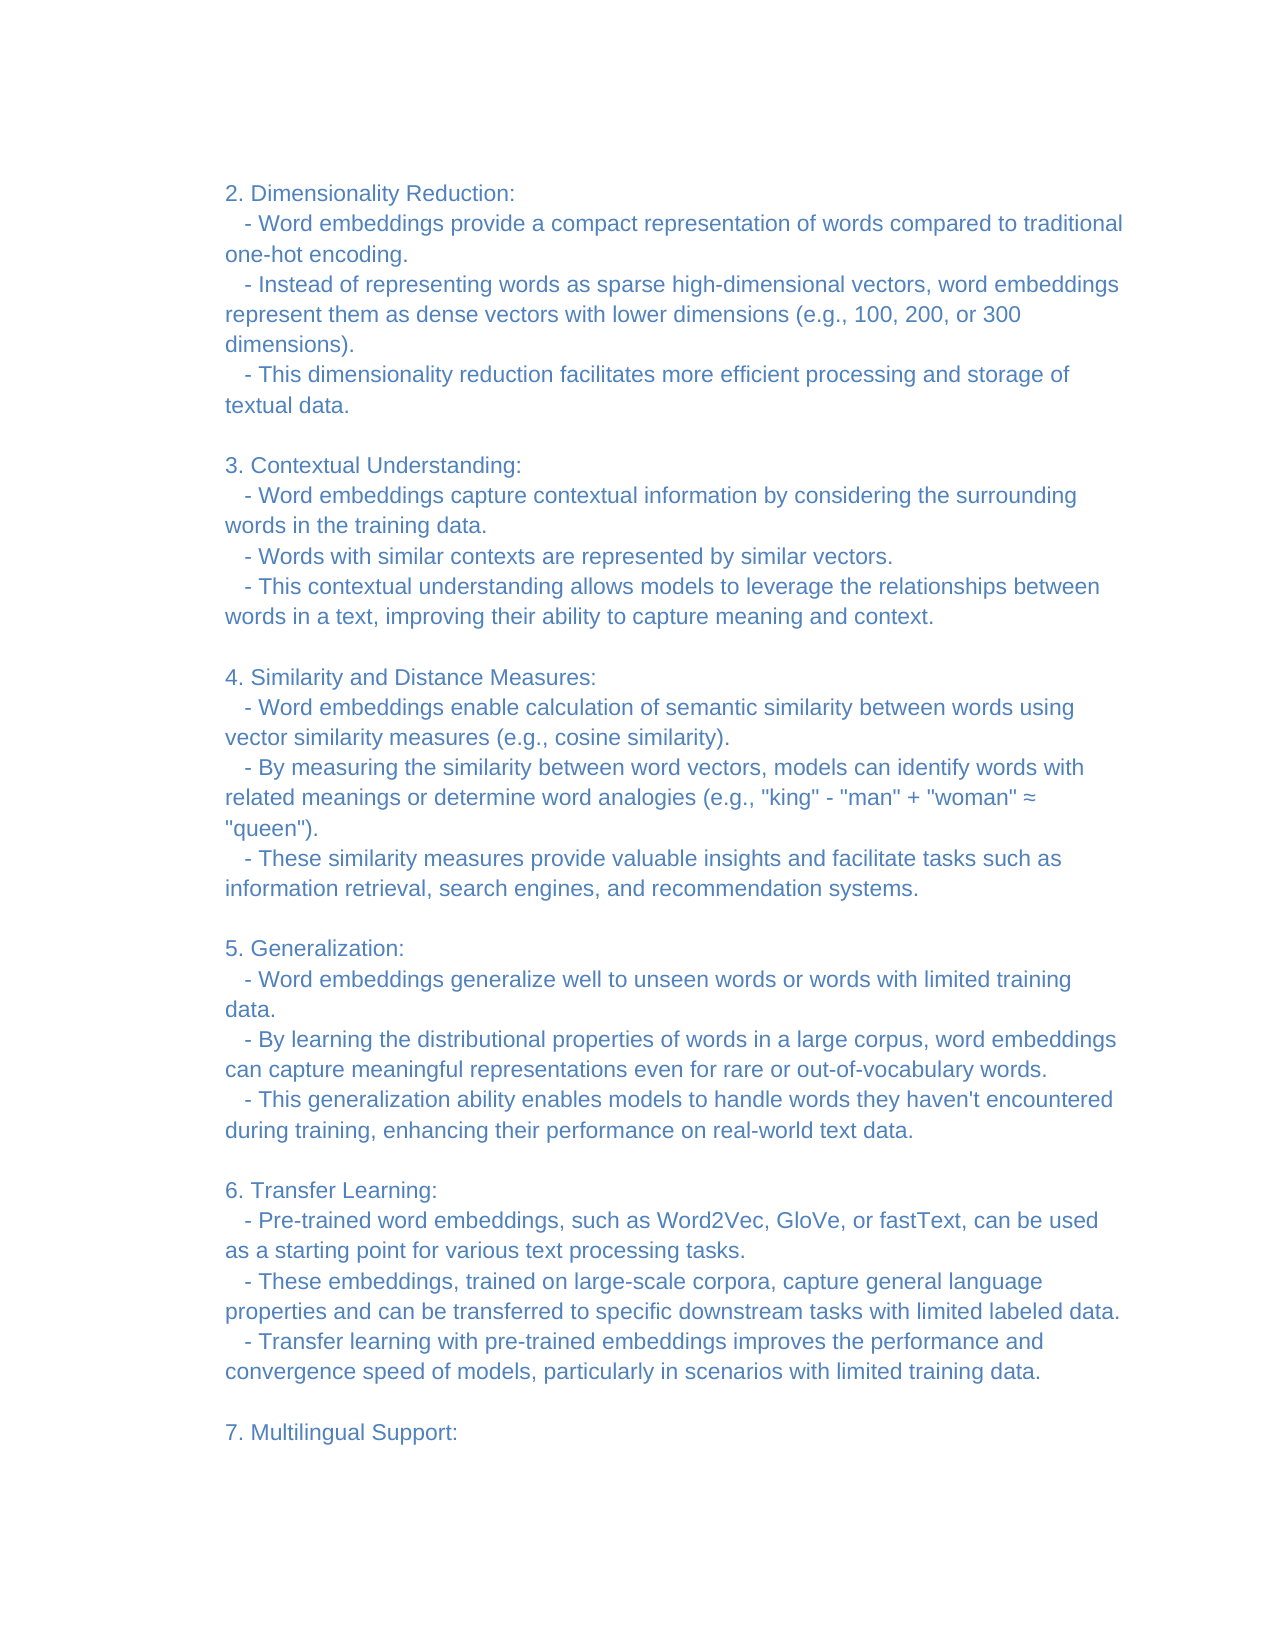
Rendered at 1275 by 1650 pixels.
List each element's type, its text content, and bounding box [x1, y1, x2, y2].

list - Word embeddings generalize well to unseen words or words with limited training data. [225, 966, 1125, 1022]
list 4. Similarity and Distance Measures: [225, 663, 1125, 690]
list 7. Multilingual Support: [225, 1419, 1125, 1445]
list - These similarity measures provide valuable insights and facilitate tasks such as information retrieval, search engines, and recommendation systems. [225, 845, 1125, 901]
list - Word embeddings enable calculation of semantic similarity between words using vector similarity measures (e.g., cosine similarity). [225, 694, 1125, 750]
list - By learning the distributional properties of words in a large corpus, word embeddings can capture meaningful representations even for rare or out-of-vocabulary words. [225, 1026, 1125, 1083]
list - These embeddings, trained on large-scale corpora, capture general language properties and can be transferred to specific downstream tasks with limited labeled data. [225, 1268, 1125, 1324]
list - This generalization ability enables models to handle words they haven't encountered during training, enhancing their performance on real-world text data. [225, 1086, 1125, 1143]
list 3. Contextual Understanding: [225, 452, 1125, 478]
list - Pre-trained word embeddings, such as Word2Vec, GloVe, or fastText, can be used as a starting point for various text processing tasks. [225, 1207, 1125, 1264]
list - Word embeddings capture contextual information by considering the surrounding words in the training data. [225, 482, 1125, 539]
list 5. Generalization: [225, 935, 1125, 962]
list - Word embeddings provide a compact representation of words compared to traditional one-hot encoding. [225, 210, 1125, 267]
list - Instead of representing words as sparse high-dimensional vectors, word embeddings represent them as dense vectors with lower dimensions (e.g., 100, 200, or 300 dimensions). [225, 271, 1125, 358]
list - Words with similar contexts are represented by similar vectors. [225, 543, 1125, 569]
list - By measuring the similarity between word vectors, models can identify words with related meanings or determine word analogies (e.g., "king" - "man" + "woman" ≈ "queen"). [225, 754, 1125, 841]
list 2. Dimensionality Reduction: [225, 180, 1125, 207]
list 6. Transfer Learning: [225, 1177, 1125, 1203]
list - Transfer learning with pre-trained embeddings improves the performance and convergence speed of models, particularly in scenarios with limited training data. [225, 1328, 1125, 1385]
list - This dimensionality reduction facilitates more efficient processing and storage of textual data. [225, 361, 1125, 418]
list - This contextual understanding allows models to leverage the relationships between words in a text, improving their ability to capture meaning and context. [225, 573, 1125, 629]
